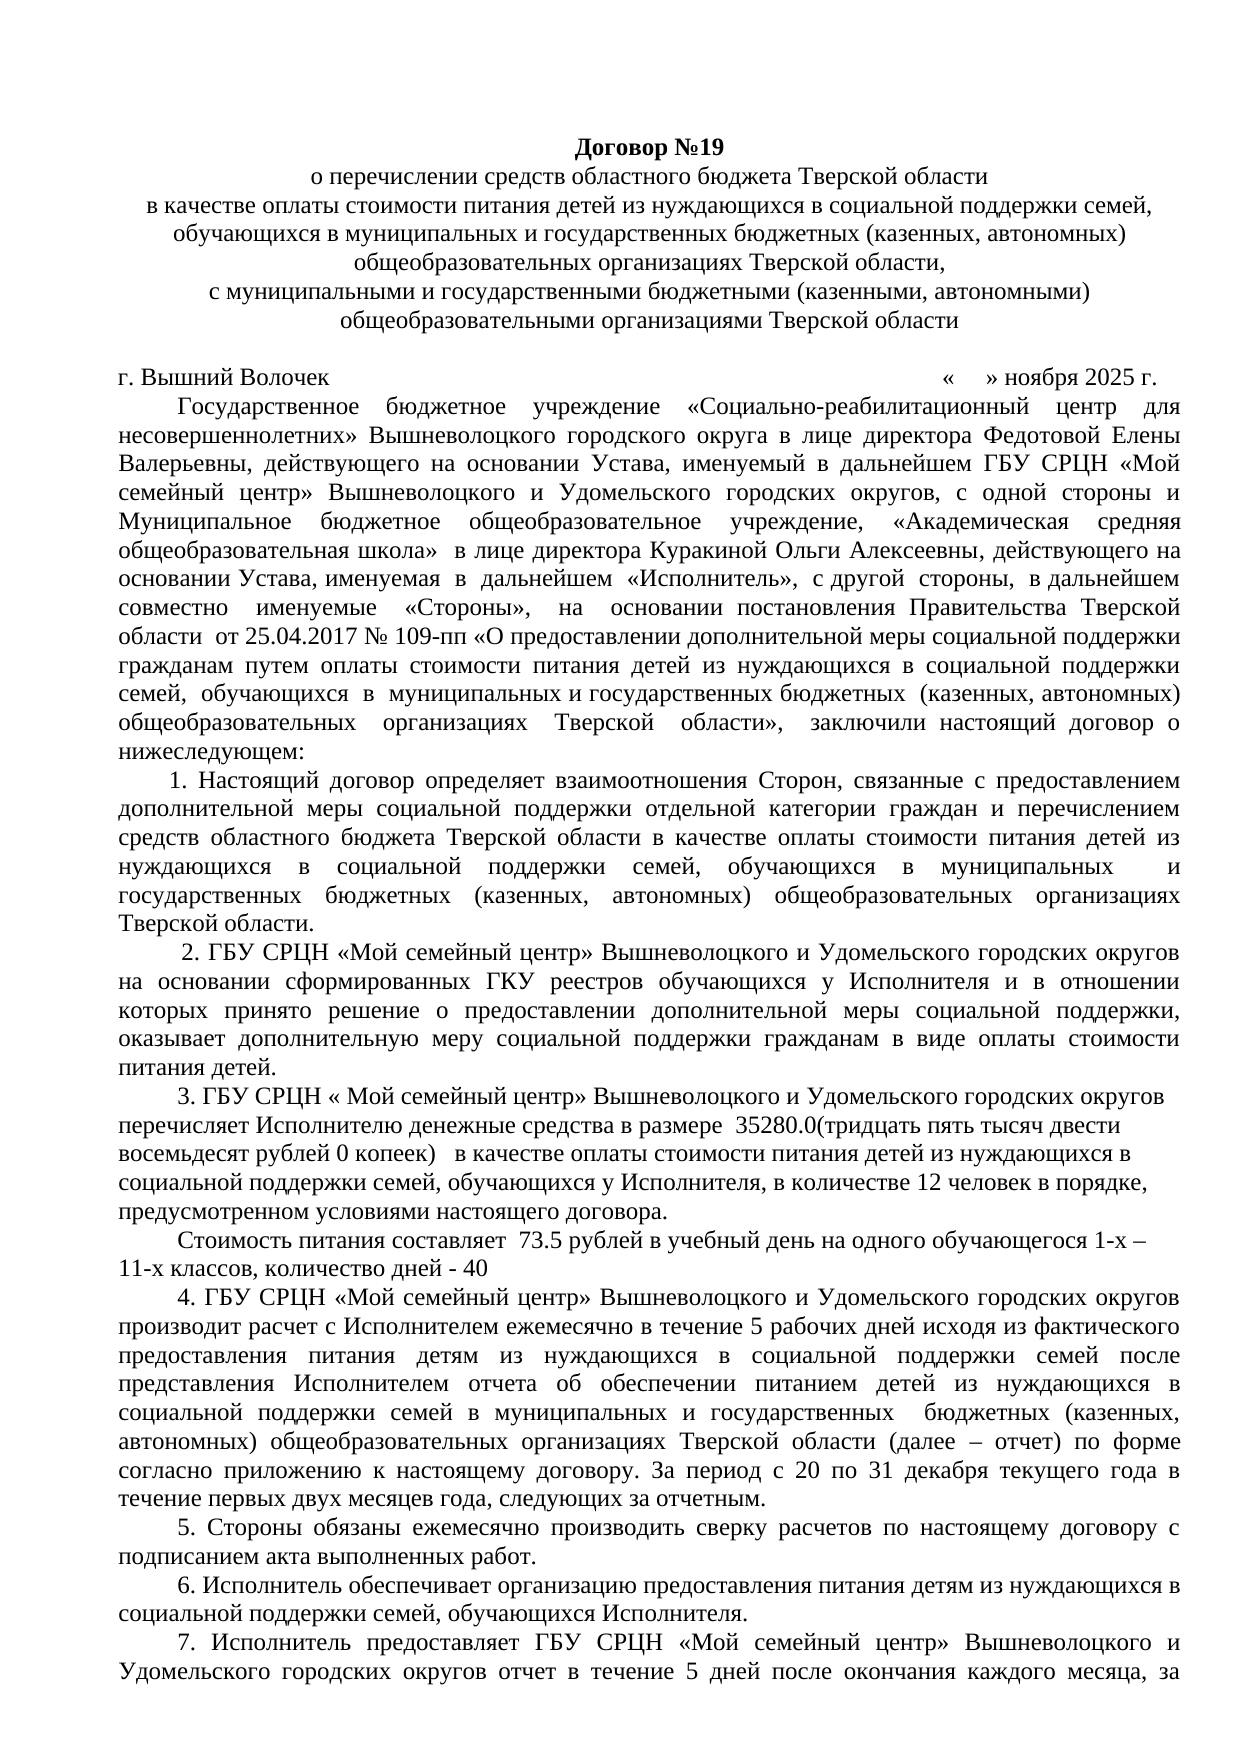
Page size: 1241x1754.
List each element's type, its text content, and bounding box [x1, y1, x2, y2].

text 1. Настоящий договор определяет взаимоотношения Сторон, связанные с предоставлением дополнительной меры социальной поддержки отдельной категории граждан и перечислением средств областного бюджета Тверской области в качестве оплаты стоимости питания детей из нуждающихся в социальной поддержки семей, обучающихся в муниципальных и государственных бюджетных (казенных, автономных) общеобразовательных организациях Тверской области. [118, 765, 1181, 937]
text 6. Исполнитель обеспечивает организацию предоставления питания детям из нуждающихся в социальной поддержки семей, обучающихся Исполнителя. [118, 1570, 1181, 1627]
text г. Вышний Волочек « » ноября 2025 г. [118, 362, 1181, 391]
text 5. Стороны обязаны ежемесячно производить сверку расчетов по настоящему договору с подписанием акта выполненных работ. [118, 1512, 1181, 1570]
text 2. ГБУ СРЦН «Мой семейный центр» Вышневолоцкого и Удомельского городских округов на основании сформированных ГКУ реестров обучающихся у Исполнителя и в отношении которых принято решение о предоставлении дополнительной меры социальной поддержки, оказывает дополнительную меру социальной поддержки гражданам в виде оплаты стоимости питания детей. [118, 937, 1181, 1081]
text 3. ГБУ СРЦН « Мой семейный центр» Вышневолоцкого и Удомельского городских округов перечисляет Исполнителю денежные средства в размере 35280.0(тридцать пять тысяч двести восемьдесят рублей 0 копеек) в качестве оплаты стоимости питания детей из нуждающихся в социальной поддержки семей, обучающихся у Исполнителя, в количестве 12 человек в порядке, предусмотренном условиями настоящего договора. [118, 1081, 1181, 1225]
text в качестве оплаты стоимости питания детей из нуждающихся в социальной поддержки семей, обучающихся в муниципальных и государственных бюджетных (казенных, автономных) [118, 190, 1181, 247]
text Стоимость питания составляет 73.5 рублей в учебный день на одного обучающегося 1-х – 11-х классов, количество дней - 40 [118, 1225, 1181, 1282]
text Государственное бюджетное учреждение «Социально-реабилитационный центр для несовершеннолетних» Вышневолоцкого городского округа в лице директора Федотовой Елены Валерьевны, действующего на основании Устава, именуемый в дальнейшем ГБУ СРЦН «Мой семейный центр» Вышневолоцкого и Удомельского городских округов, с одной стороны и Муниципальное бюджетное общеобразовательное учреждение, «Академическая средняя общеобразовательная школа» в лице директора Куракиной Ольги Алексеевны, действующего на основании Устава, именуемая в дальнейшем «Исполнитель», с другой стороны, в дальнейшем совместно именуемые «Стороны», на основании постановления Правительства Тверской области от 25.04.2017 № 109-пп «О предоставлении дополнительной меры социальной поддержки гражданам путем оплаты стоимости питания детей из нуждающихся в социальной поддержки семей, обучающихся в муниципальных и государственных бюджетных (казенных, автономных) общеобразовательных организациях Тверской области», заключили настоящий договор о нижеследующем: [118, 391, 1181, 765]
text о перечислении средств областного бюджета Тверской области [118, 161, 1181, 190]
text с муниципальными и государственными бюджетными (казенными, автономными) [118, 276, 1181, 305]
text общеобразовательных организациях Тверской области, [118, 247, 1181, 276]
text общеобразовательными организациями Тверской области [118, 305, 1181, 333]
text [118, 1627, 1181, 1685]
text Договор №19 [118, 132, 1181, 161]
text 4. ГБУ СРЦН «Мой семейный центр» Вышневолоцкого и Удомельского городских округов производит расчет с Исполнителем ежемесячно в течение 5 рабочих дней исходя из фактического предоставления питания детям из нуждающихся в социальной поддержки семей после представления Исполнителем отчета об обеспечении питанием детей из нуждающихся в социальной поддержки семей в муниципальных и государственных бюджетных (казенных, автономных) общеобразовательных организациях Тверской области (далее – отчет) по форме согласно приложению к настоящему договору. За период с 20 по 31 декабря текущего года в течение первых двух месяцев года, следующих за отчетным. [118, 1282, 1181, 1512]
